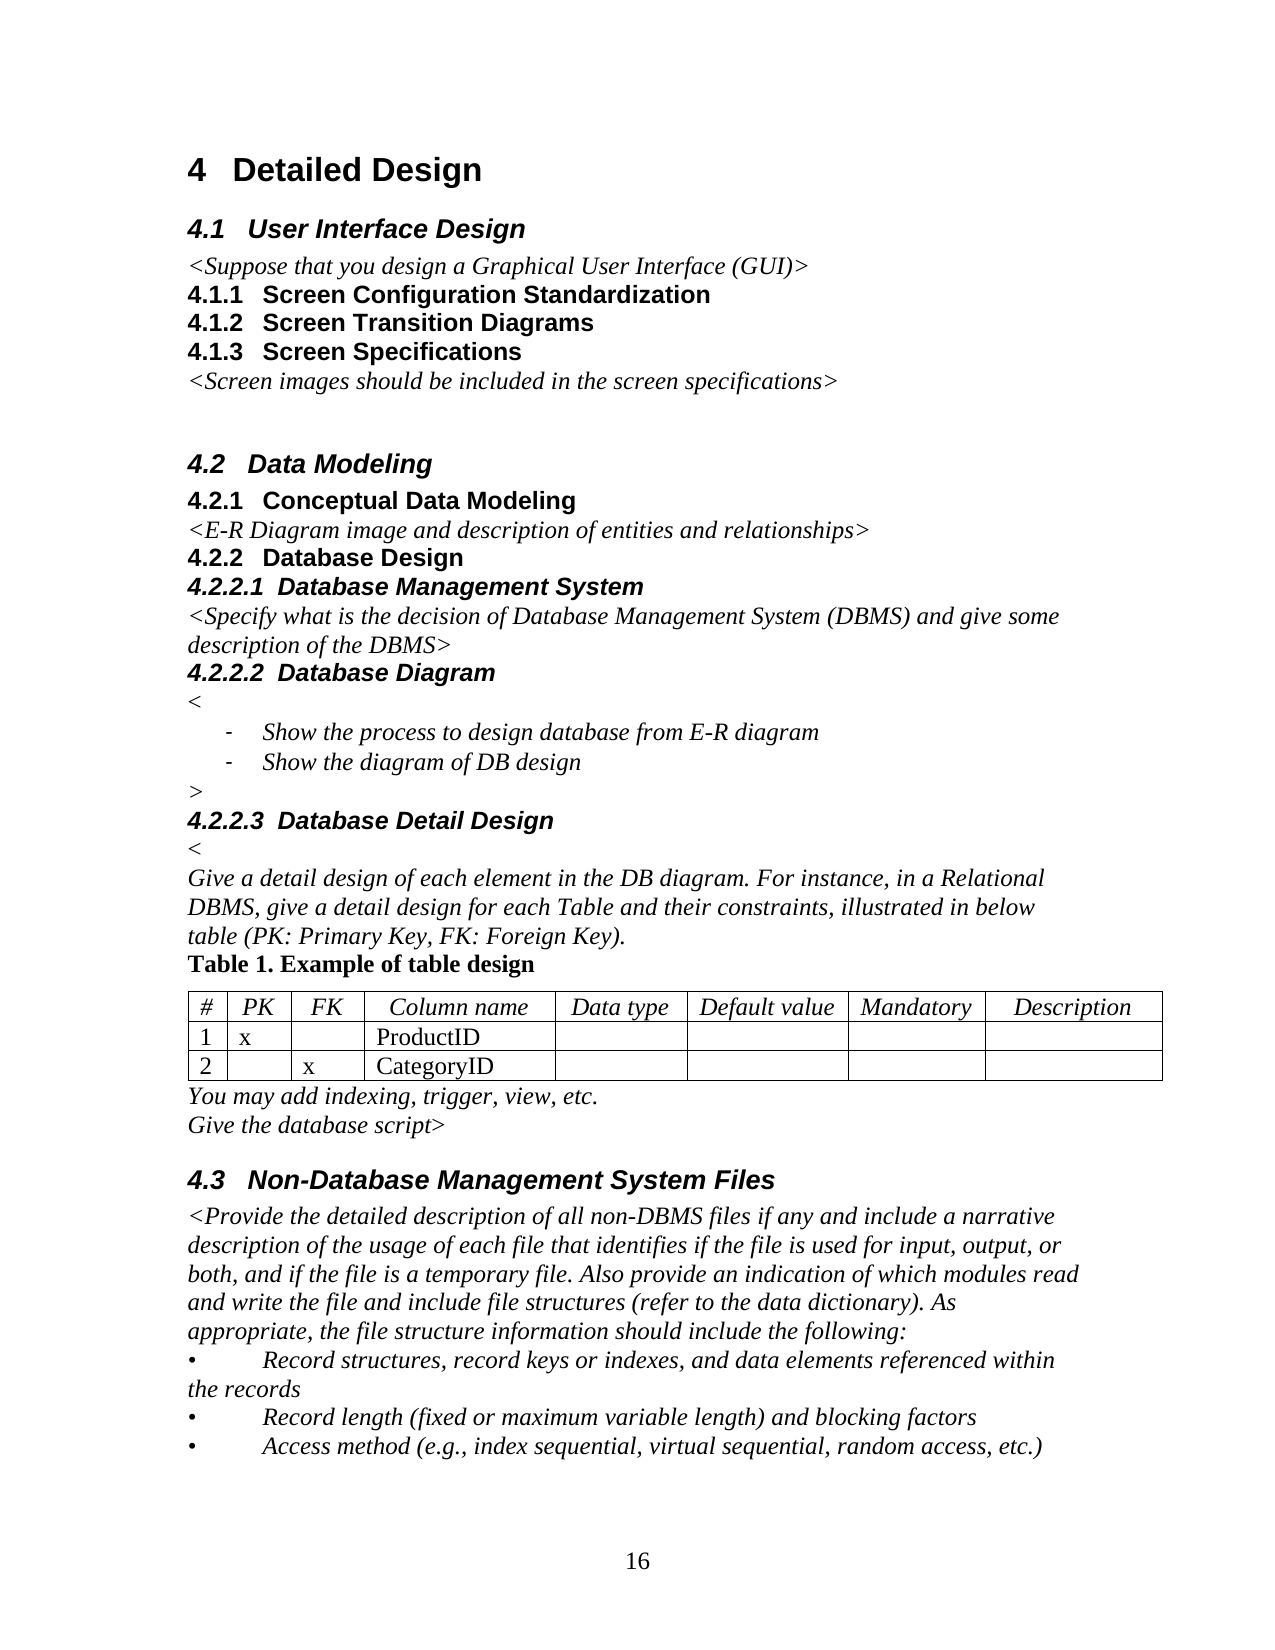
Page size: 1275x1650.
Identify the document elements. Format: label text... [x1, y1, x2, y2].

subtitle Database Management System [187, 572, 1087, 601]
table_cell [688, 1022, 848, 1050]
table_cell [292, 1022, 364, 1050]
table_cell 1 [189, 1022, 227, 1050]
text • Record structures, record keys or indexes, and data elements referenced within the records [187, 1345, 1087, 1402]
subtitle Database Detail Design [187, 806, 1087, 834]
list Show the process to design database from E-R diagram [225, 716, 1087, 746]
text <Provide the detailed description of all non-DBMS files if any and include a narrative description of the usage of each file that identifies if the file is used for input, output, or both, and if the file is a temporary file. Also provide an indication of which modules read and write the file and include file structures (refer to the data dictionary). As appropriate, the file structure information should include the following: [187, 1201, 1087, 1345]
table_cell ProductID [365, 1022, 555, 1050]
subtitle Data Modeling [187, 448, 1087, 480]
subtitle Non-Database Management System Files [187, 1164, 1087, 1195]
text <Screen images should be included in the screen specifications> [187, 366, 1087, 395]
table_cell x [292, 1051, 364, 1080]
text > [187, 777, 1087, 806]
text • Record length (fixed or maximum variable length) and blocking factors [187, 1402, 1087, 1431]
text < [187, 687, 1087, 716]
subtitle Conceptual Data Modeling [187, 486, 1087, 515]
table_header Mandatory [849, 992, 985, 1021]
subtitle Database Diagram [187, 658, 1087, 687]
table_cell [228, 1051, 291, 1080]
table_cell [556, 1051, 687, 1080]
table_header PK [228, 992, 291, 1021]
table_header Data type [556, 992, 687, 1021]
subtitle Screen Configuration Standardization [187, 280, 1087, 308]
text Give a detail design of each element in the DB diagram. For instance, in a Relational DBMS, give a detail design for each Table and their constraints, illustrated in below table (PK: Primary Key, FK: Foreign Key). [187, 863, 1087, 949]
subtitle Database Design [187, 543, 1087, 572]
text < [187, 834, 1087, 863]
text You may add indexing, trigger, view, etc. [187, 1081, 1087, 1110]
table_header FK [292, 992, 364, 1021]
subtitle Screen Transition Diagrams [187, 308, 1087, 337]
text <E-R Diagram image and description of entities and relationships> [187, 515, 1087, 543]
table_cell [688, 1051, 848, 1080]
subtitle User Interface Design [187, 213, 1087, 245]
table_header Description [986, 992, 1162, 1021]
table_cell [986, 1051, 1162, 1080]
text Give the database script> [187, 1110, 1087, 1139]
table_cell CategoryID [365, 1051, 555, 1080]
table_cell [986, 1022, 1162, 1050]
text <Specify what is the decision of Database Management System (DBMS) and give some description of the DBMS> [187, 601, 1087, 658]
subtitle Screen Specifications [187, 337, 1087, 366]
table_header Default value [688, 992, 848, 1021]
table_header # [189, 992, 227, 1021]
text • Access method (e.g., index sequential, virtual sequential, random access, etc.) [187, 1431, 1087, 1460]
list Show the diagram of DB design [225, 746, 1087, 777]
subtitle Detailed Design [187, 150, 1087, 188]
table_cell [849, 1022, 985, 1050]
table_cell [849, 1051, 985, 1080]
table_cell [556, 1022, 687, 1050]
table_header Column name [365, 992, 555, 1021]
table_cell 2 [189, 1051, 227, 1080]
text <Suppose that you design a Graphical User Interface (GUI)> [187, 251, 1087, 280]
table_cell x [228, 1022, 291, 1050]
